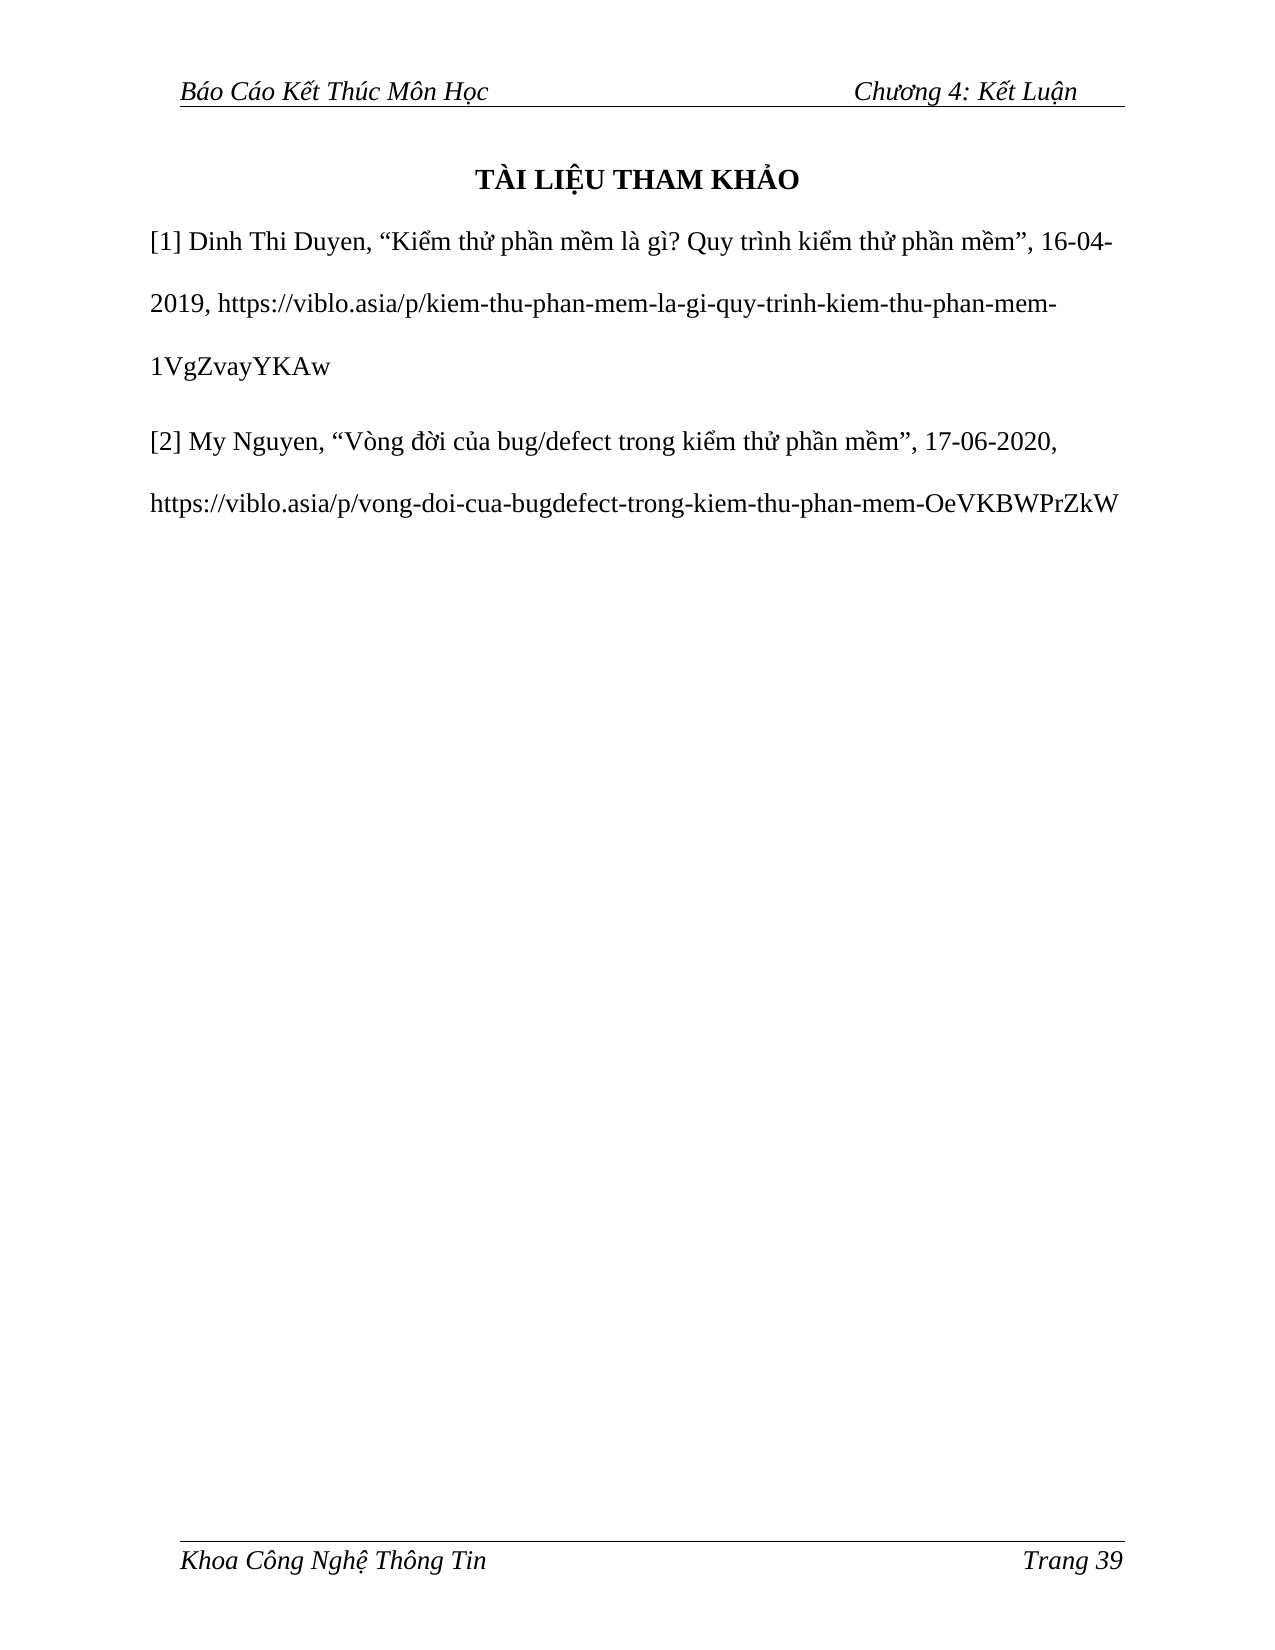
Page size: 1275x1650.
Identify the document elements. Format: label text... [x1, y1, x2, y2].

text [2] My Nguyen, “Vòng đời của bug/defect trong kiểm thử phần mềm”, 17-06-2020, https://viblo.asia/p/vong-doi-cua-bugdefect-trong-kiem-thu-phan-mem-OeVKBWPrZkW [150, 425, 1125, 518]
subtitle TÀI LIỆU THAM KHẢO [150, 162, 1125, 196]
text [1] Dinh Thi Duyen, “Kiểm thử phần mềm là gì? Quy trình kiểm thử phần mềm”, 16-04-2019, https://viblo.asia/p/kiem-thu-phan-mem-la-gi-quy-trinh-kiem-thu-phan-mem-1VgZvayYKAw [150, 225, 1125, 381]
